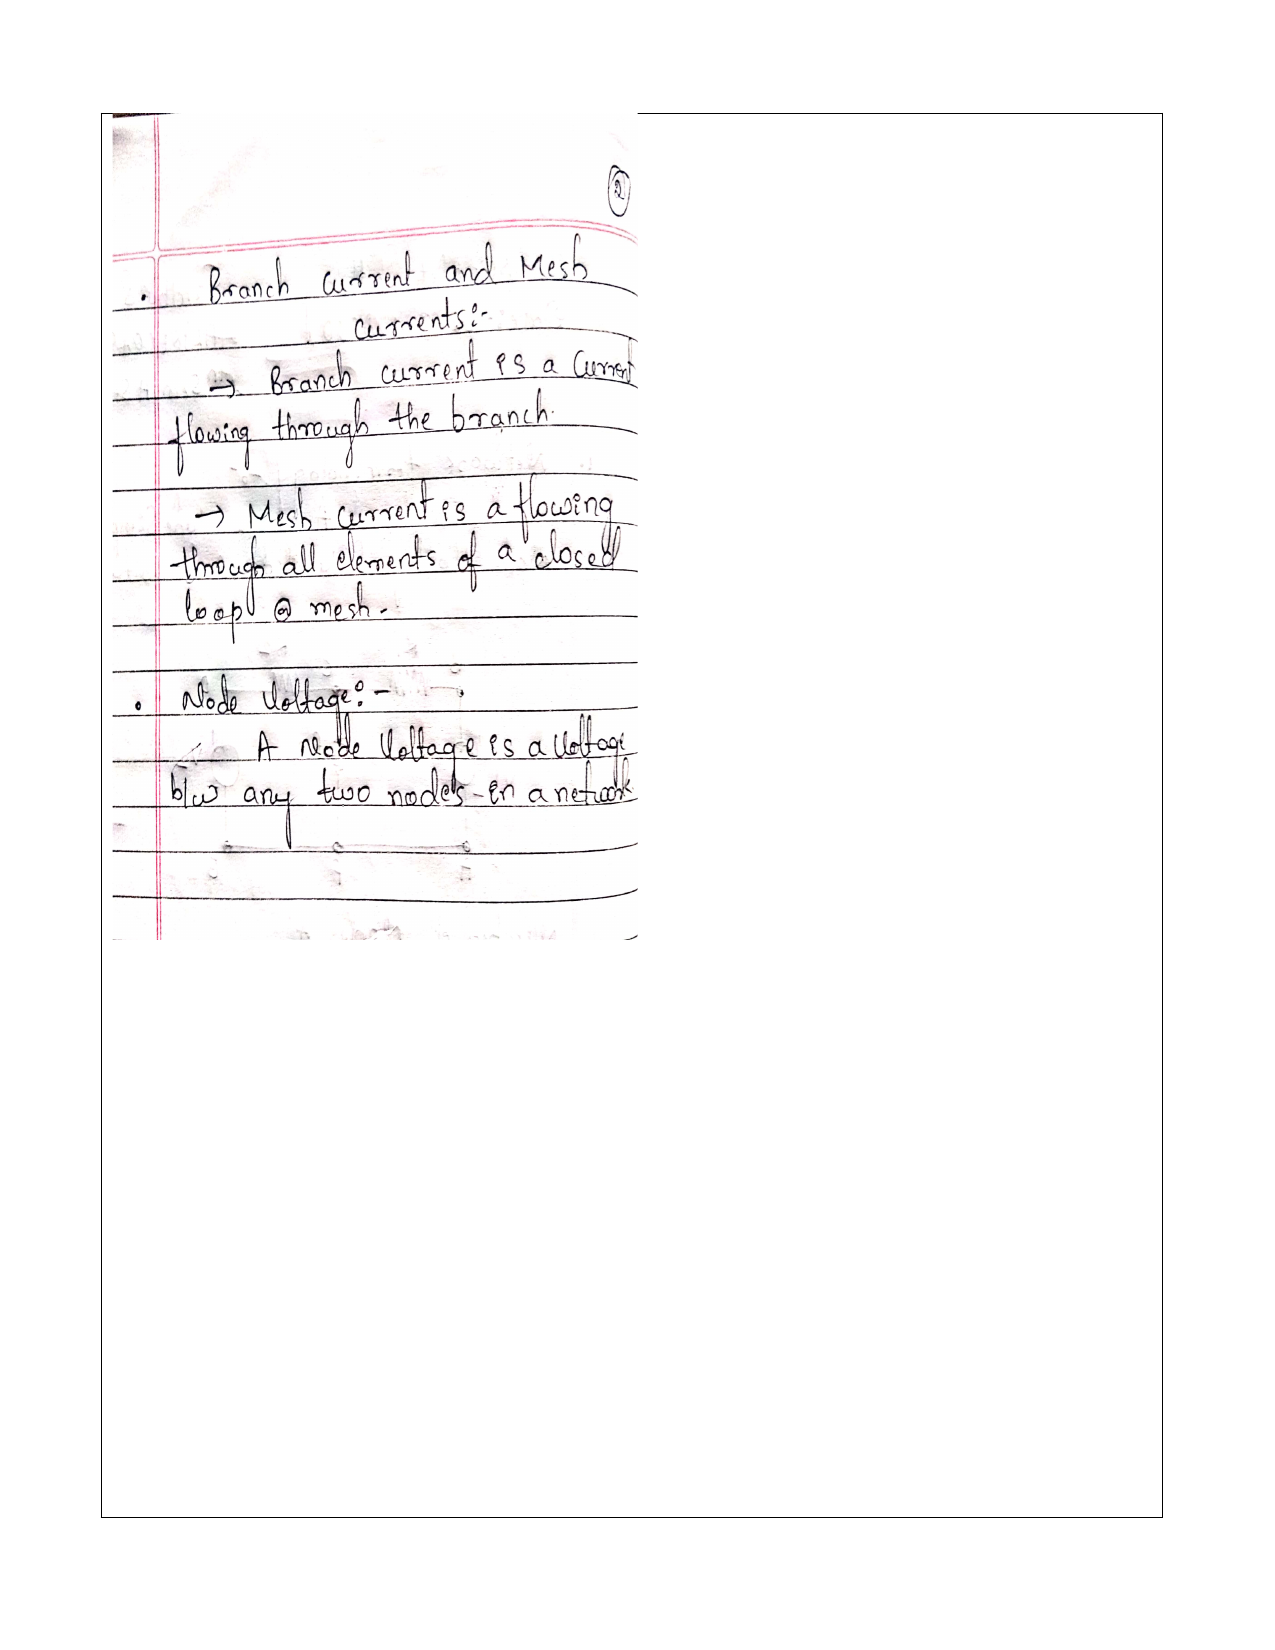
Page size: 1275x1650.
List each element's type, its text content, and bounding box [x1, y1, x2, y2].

picture [112, 113, 638, 940]
table_cell Report : [102, 114, 1162, 1517]
